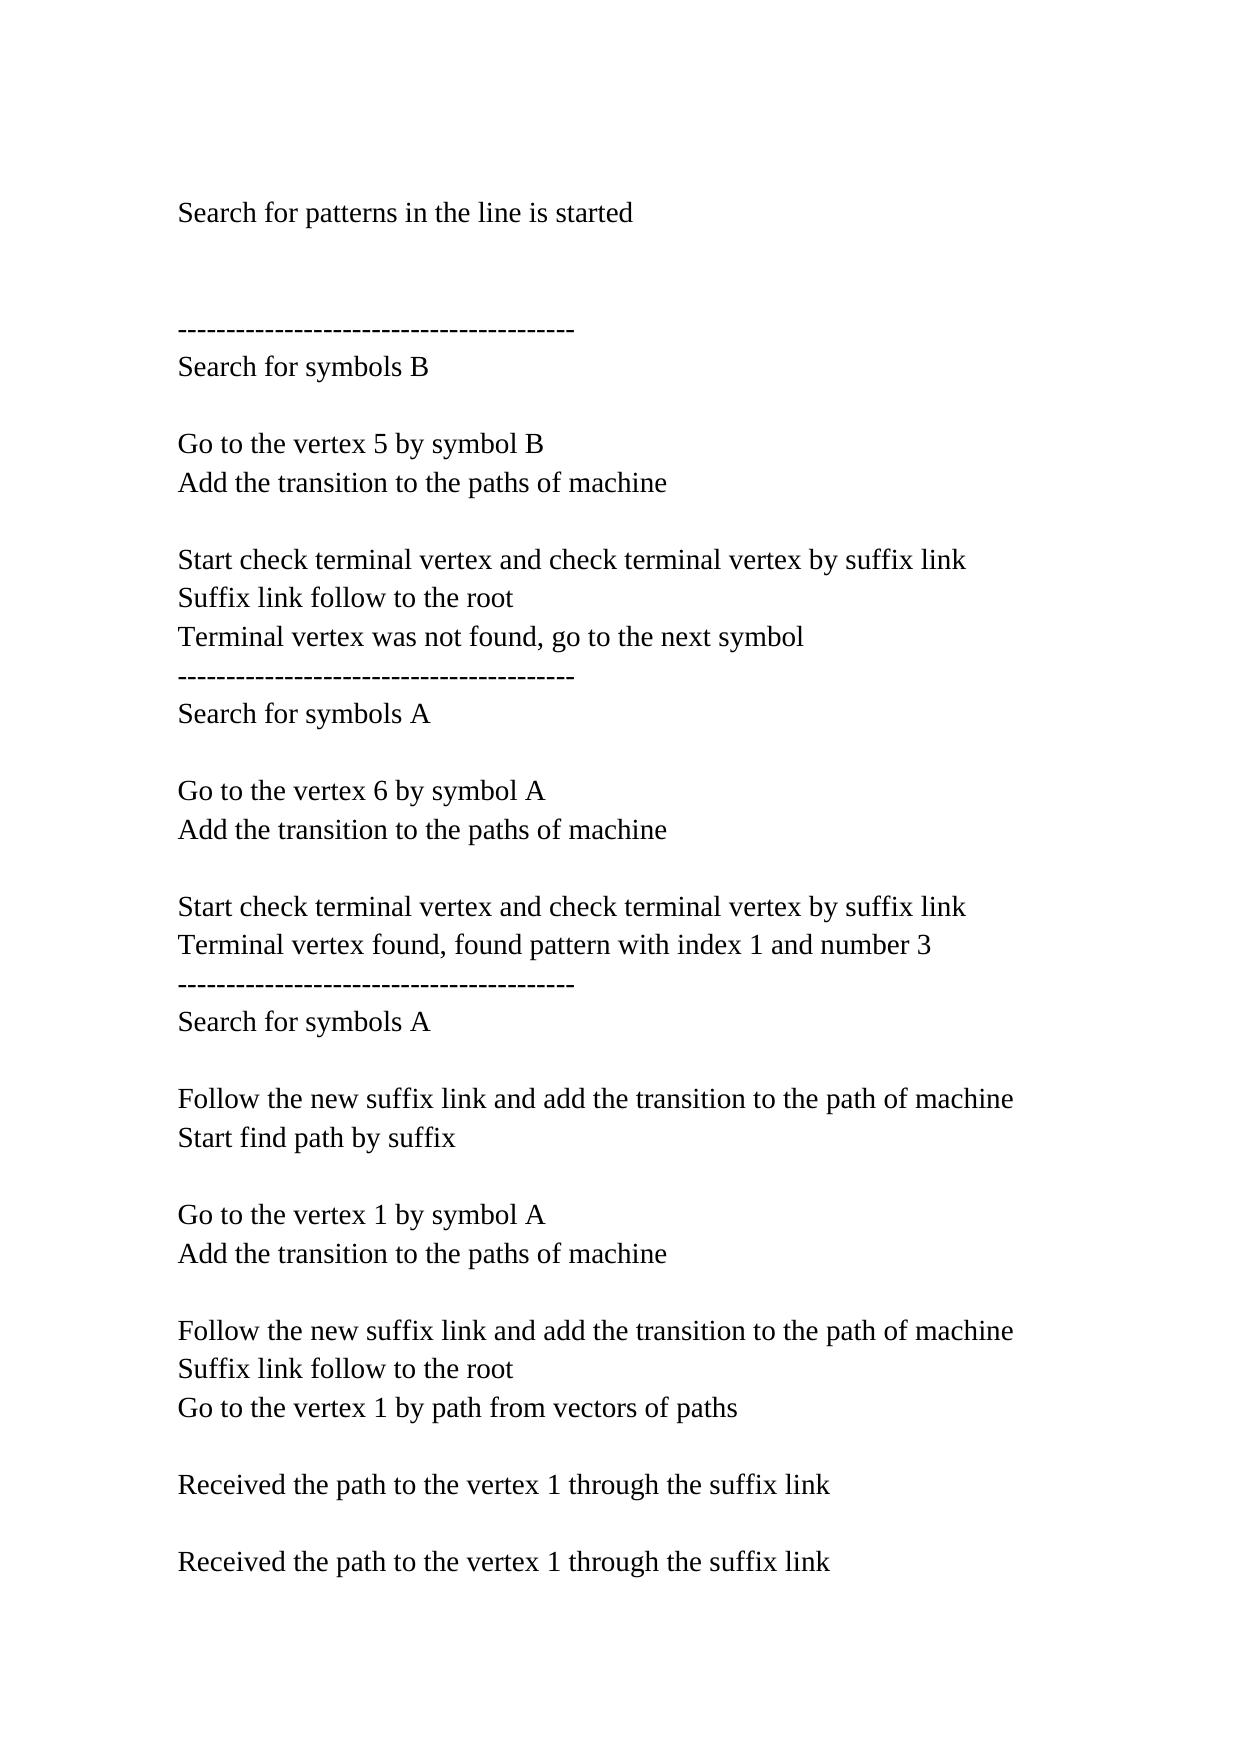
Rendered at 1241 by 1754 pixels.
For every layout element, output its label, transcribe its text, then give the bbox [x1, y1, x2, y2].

text Start find path by suffix [177, 1120, 1152, 1154]
text Search for symbols A [177, 696, 1152, 730]
text Start check terminal vertex and check terminal vertex by suffix link [177, 542, 1152, 576]
text Search for patterns in the line is started [177, 195, 1152, 229]
text Suffix link follow to the root [177, 581, 1152, 614]
text Add the transition to the paths of machine [177, 812, 1152, 845]
text Received the path to the vertex 1 through the suffix link [177, 1544, 1152, 1578]
text ----------------------------------------- [177, 966, 1152, 999]
text Received the path to the vertex 1 through the suffix link [177, 1467, 1152, 1501]
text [177, 311, 1152, 344]
text ----------------------------------------- [177, 658, 1152, 691]
text Go to the vertex 5 by symbol B [177, 426, 1152, 460]
text Add the transition to the paths of machine [177, 1236, 1152, 1269]
text Terminal vertex was not found, go to the next symbol [177, 619, 1152, 653]
text Suffix link follow to the root [177, 1351, 1152, 1385]
text Go to the vertex 1 by path from vectors of paths [177, 1390, 1152, 1423]
text Terminal vertex found, found pattern with index 1 and number 3 [177, 927, 1152, 961]
text Add the transition to the paths of machine [177, 465, 1152, 498]
text Go to the vertex 1 by symbol A [177, 1197, 1152, 1231]
text Follow the new suffix link and add the transition to the path of machine [177, 1313, 1152, 1346]
text Follow the new suffix link and add the transition to the path of machine [177, 1082, 1152, 1115]
text Search for symbols B [177, 349, 1152, 383]
text Search for symbols A [177, 1004, 1152, 1038]
text Go to the vertex 6 by symbol A [177, 773, 1152, 807]
text Start check terminal vertex and check terminal vertex by suffix link [177, 889, 1152, 922]
